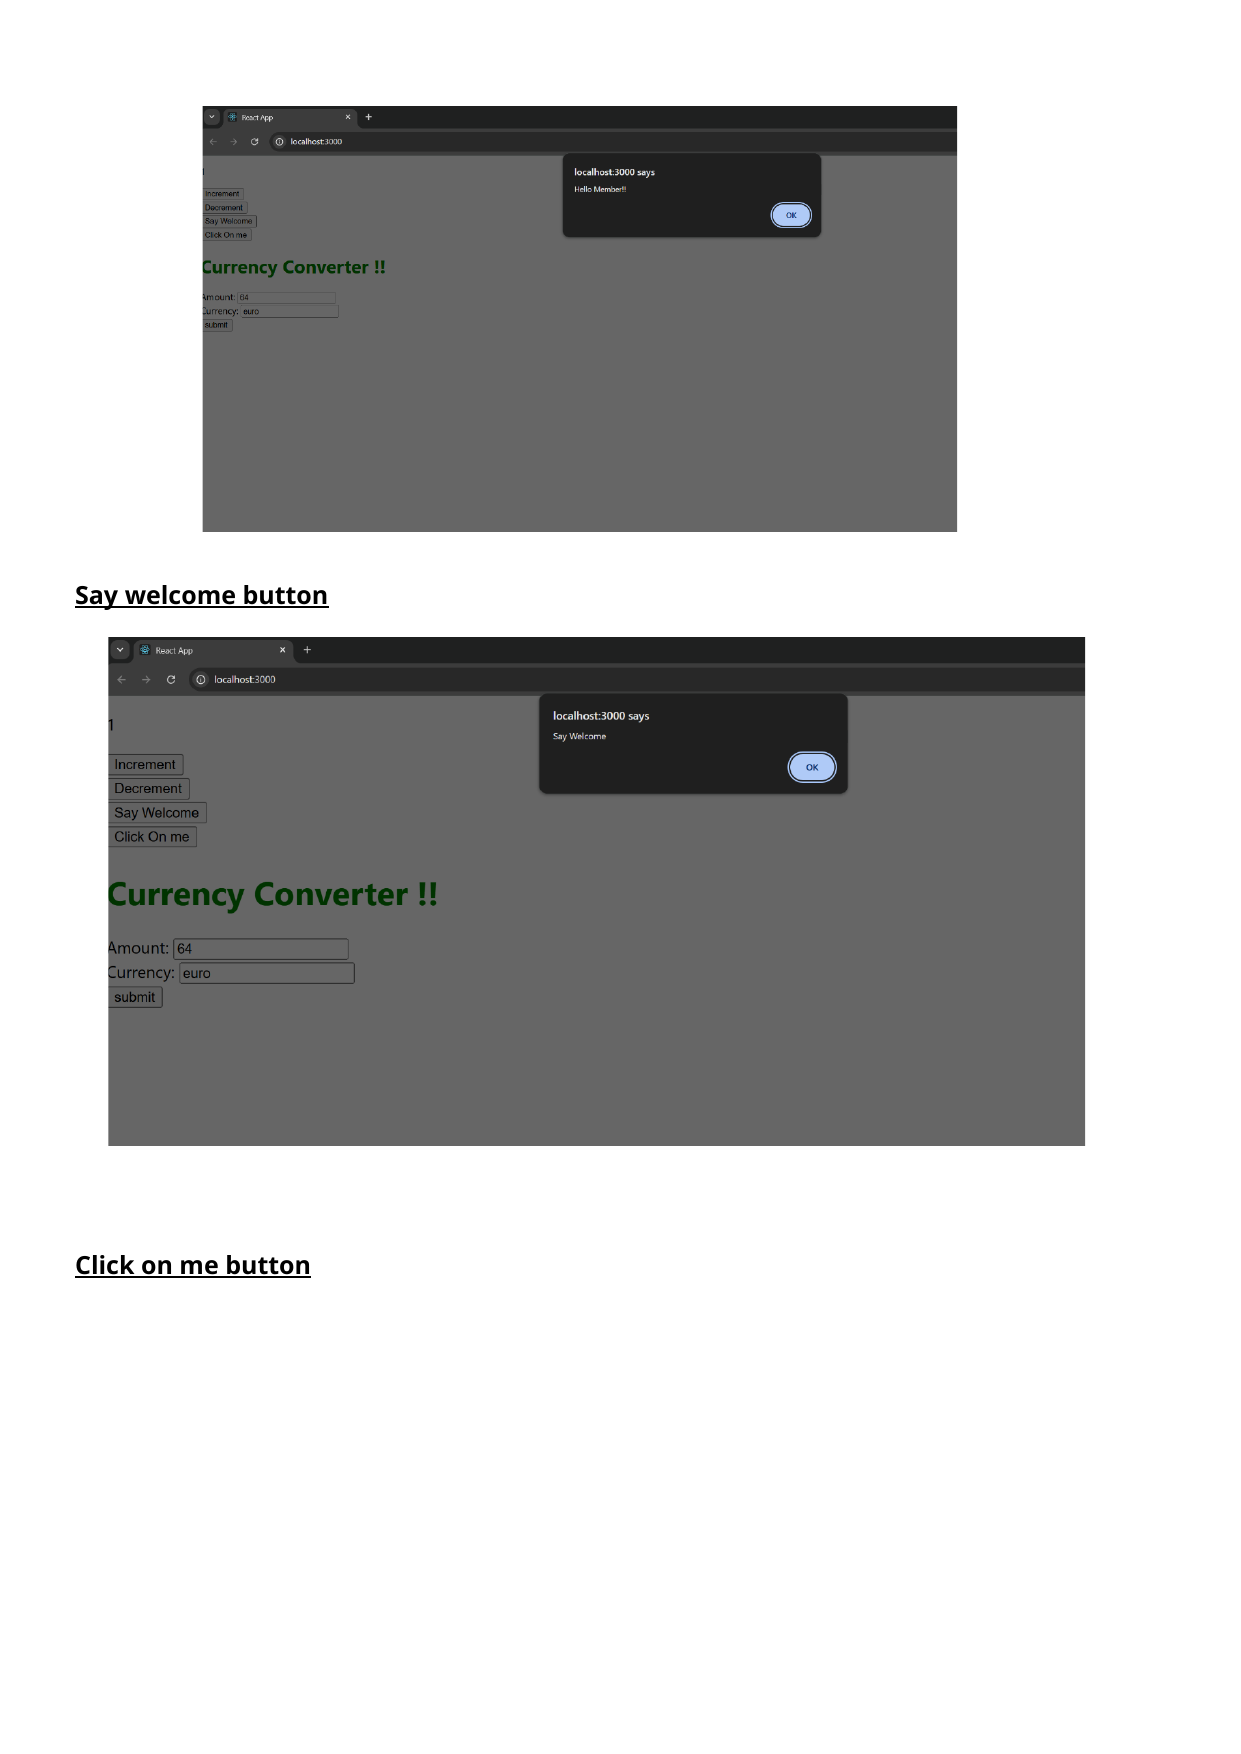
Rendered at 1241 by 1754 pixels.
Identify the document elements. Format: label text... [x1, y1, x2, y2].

picture [201, 106, 958, 531]
picture [106, 637, 1084, 1144]
text Click on me button [75, 1247, 1165, 1282]
text Say welcome button [75, 577, 1165, 612]
